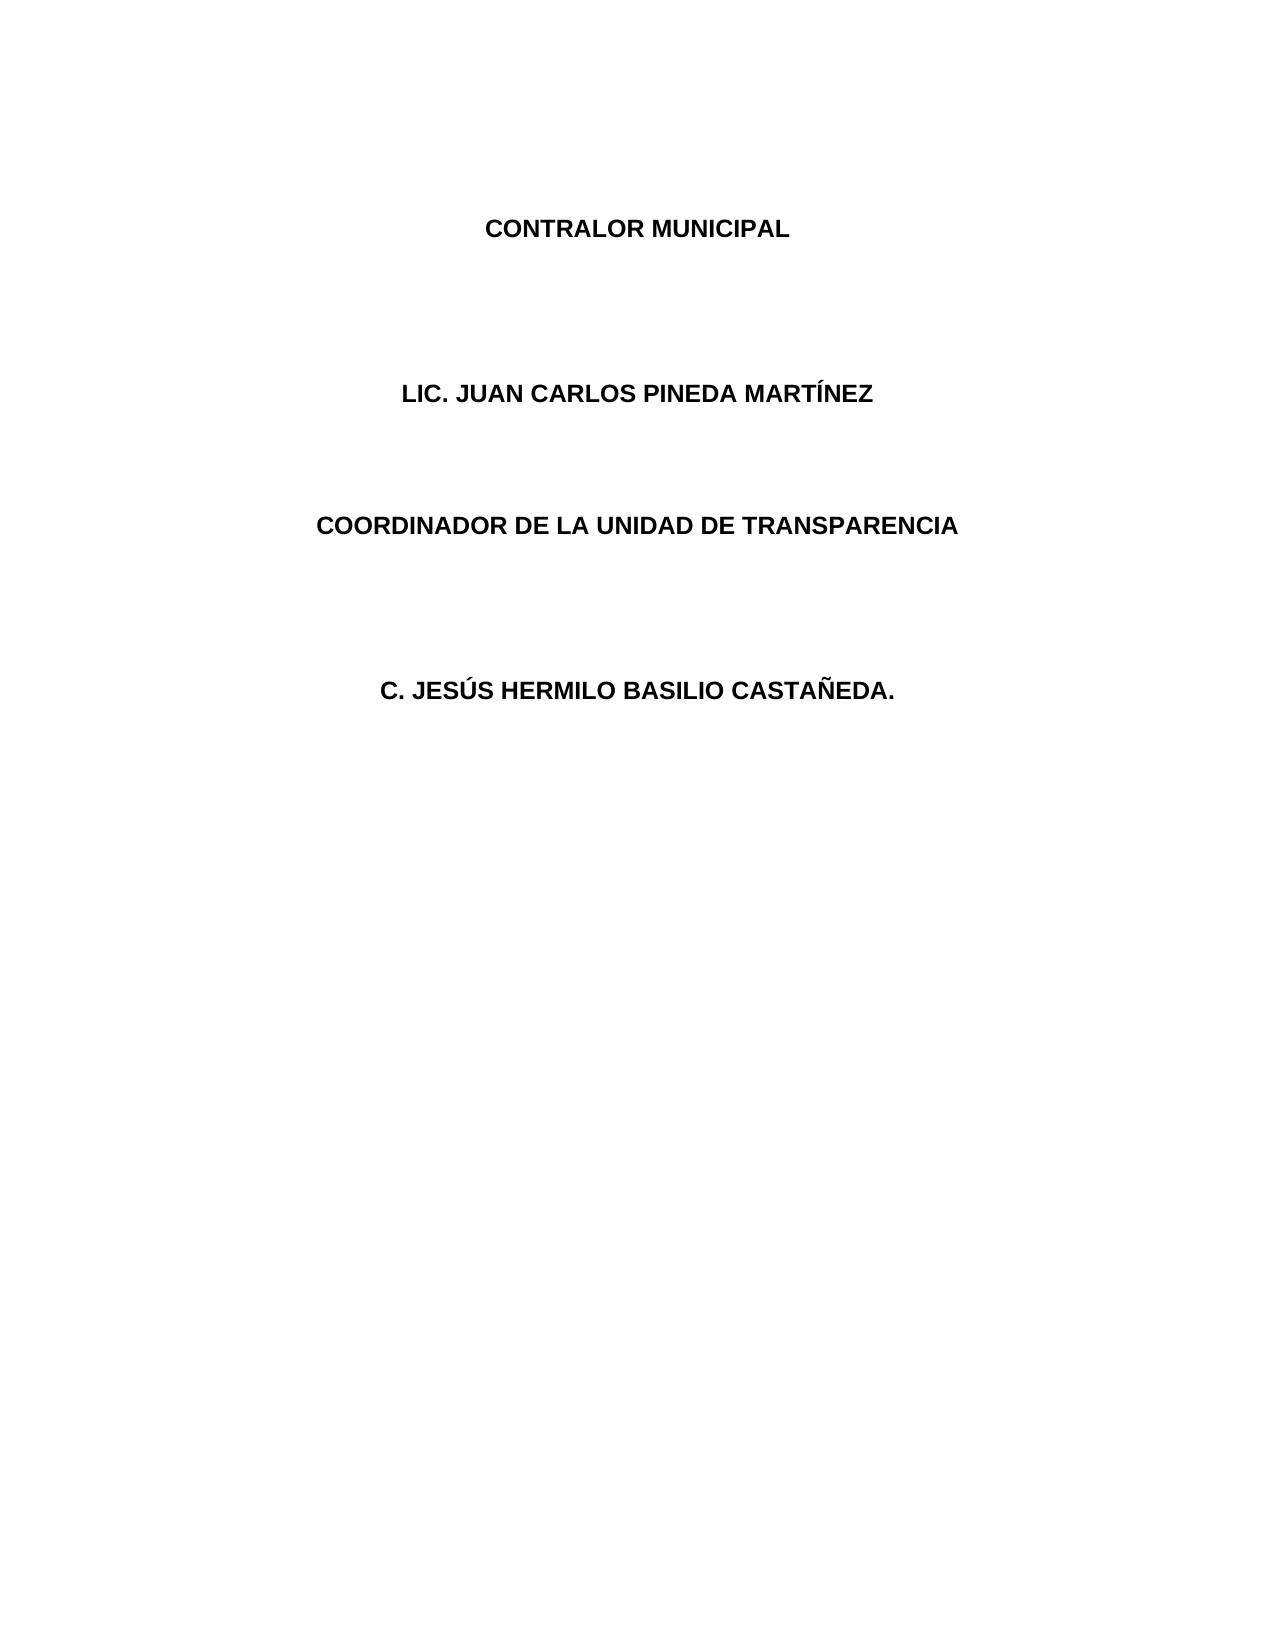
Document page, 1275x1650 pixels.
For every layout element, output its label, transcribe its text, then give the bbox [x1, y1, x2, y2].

text LIC. JUAN CARLOS PINEDA MARTÍNEZ [177, 379, 1098, 407]
text C. JESÚS HERMILO BASILIO CASTAÑEDA. [177, 676, 1098, 705]
text COORDINADOR DE LA UNIDAD DE TRANSPARENCIA [177, 511, 1098, 539]
text CONTRALOR MUNICIPAL [177, 214, 1098, 242]
